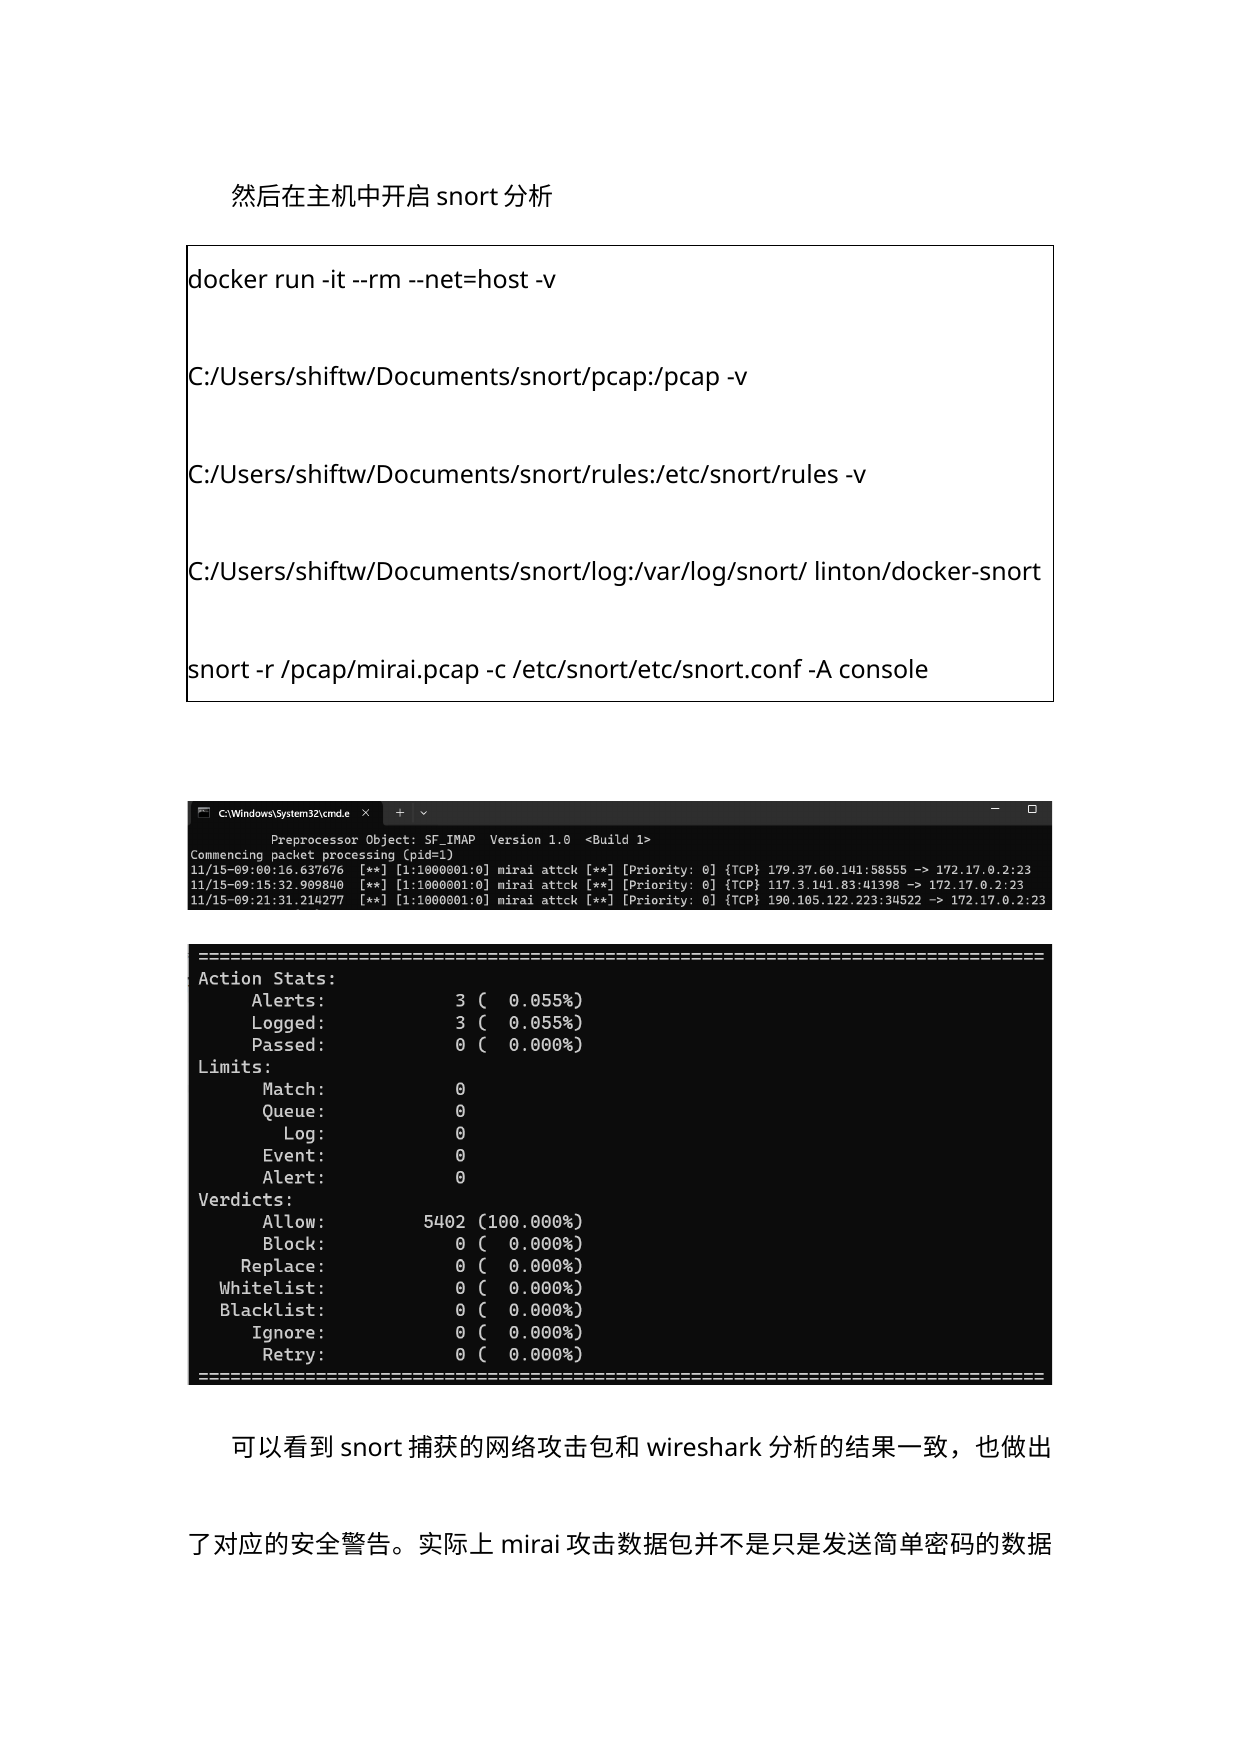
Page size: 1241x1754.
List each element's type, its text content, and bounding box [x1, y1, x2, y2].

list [187, 1413, 1053, 1575]
list docker run -it --rm --net=host -v C:/Users/shiftw/Documents/snort/pcap:/pcap -v C:/Users/shiftw/Documents/snort/rules:/etc/snort/rules -v C:/Users/shiftw/Documents/snort/log:/var/log/snort/ linton/docker-snort snort -r /pcap/mirai.pcap -c /etc/snort/etc/snort.conf -A console [188, 246, 1053, 701]
list 然后在主机中开启snort分析 [187, 162, 1053, 227]
picture [187, 944, 1053, 1385]
picture [187, 801, 1053, 910]
